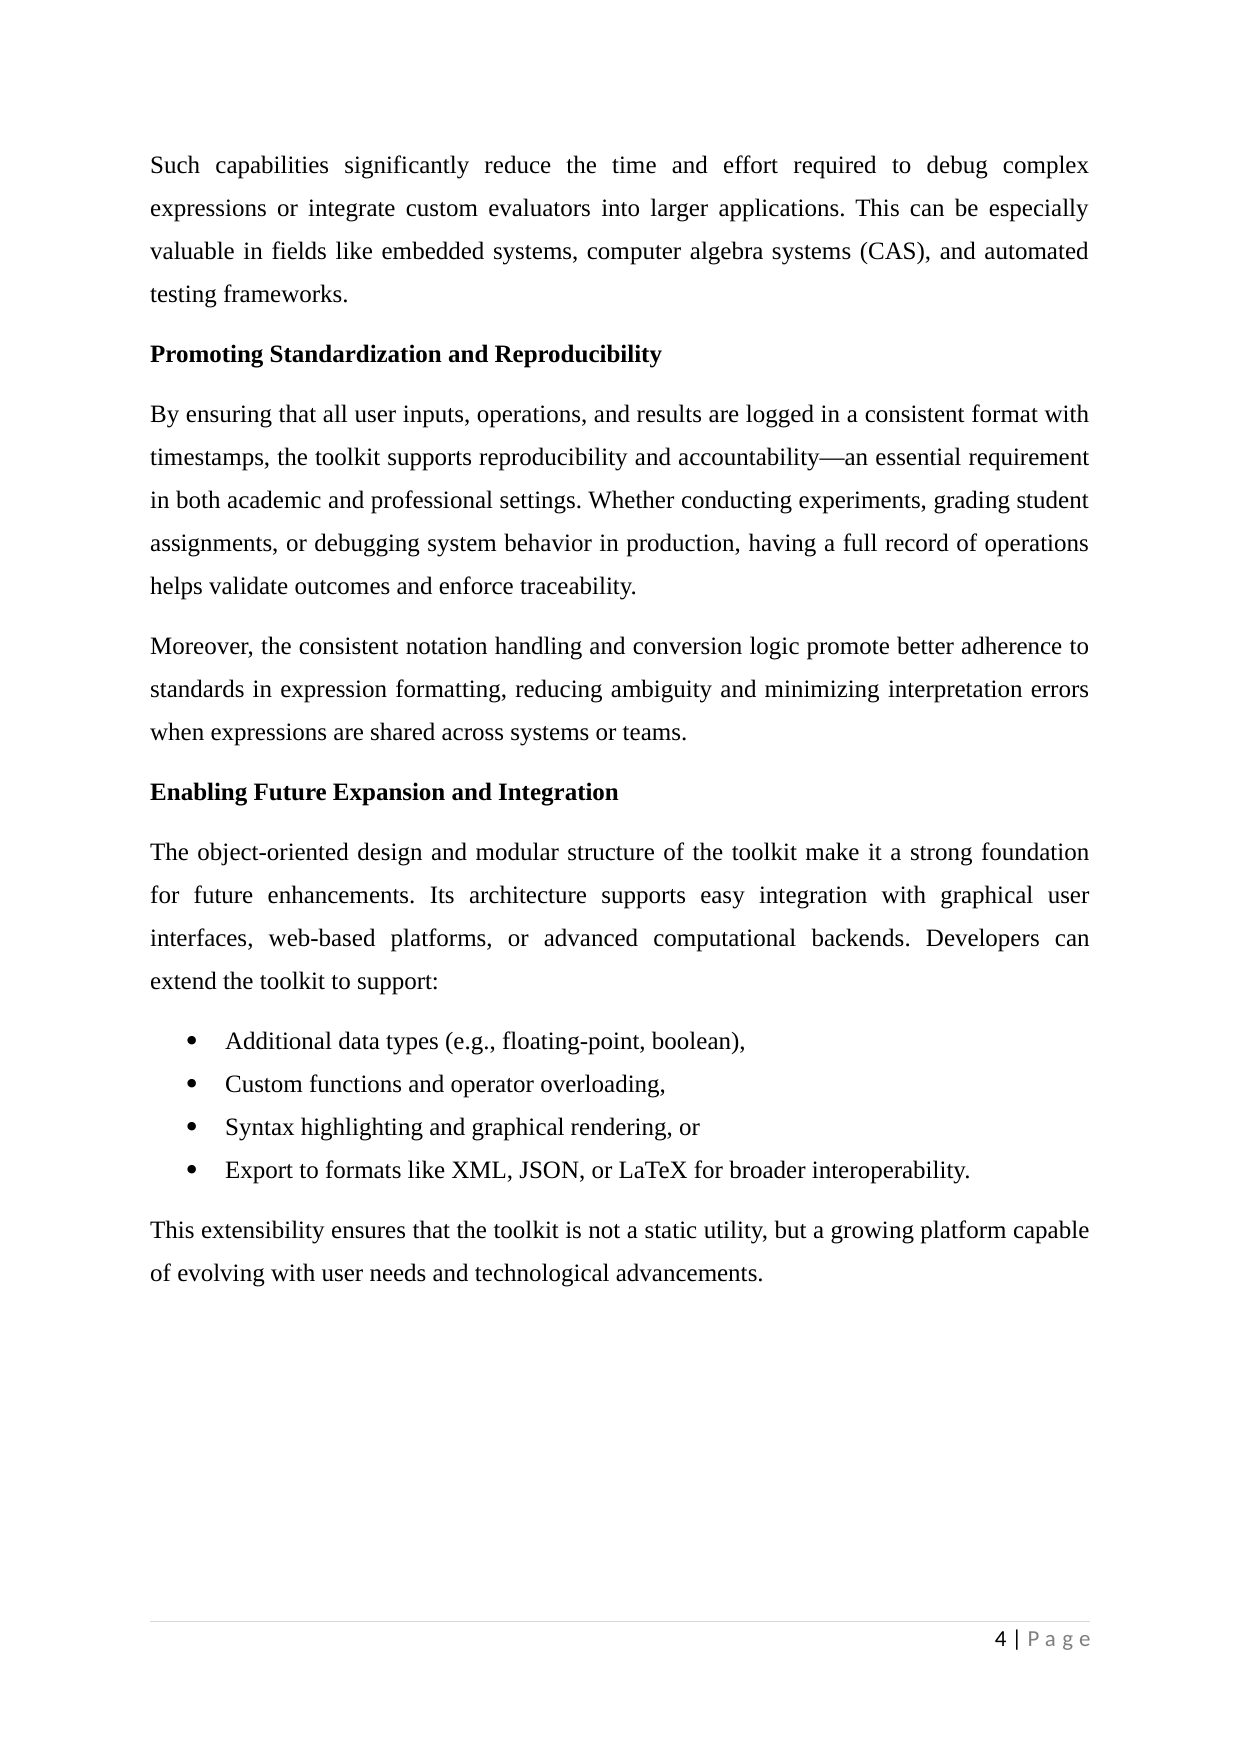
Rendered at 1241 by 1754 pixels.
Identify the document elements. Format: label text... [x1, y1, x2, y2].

text The object-oriented design and modular structure of the toolkit make it a strong foundation for future enhancements. Its architecture supports easy integration with graphical user interfaces, web-based platforms, or advanced computational backends. Developers can extend the toolkit to support: [150, 837, 1090, 995]
text Enabling Future Expansion and Integration [150, 777, 1090, 806]
text Such capabilities significantly reduce the time and effort required to debug complex expressions or integrate custom evaluators into larger applications. This can be especially valuable in fields like embedded systems, computer algebra systems (CAS), and automated testing frameworks. [150, 150, 1090, 308]
list Custom functions and operator overloading, [187, 1069, 1090, 1098]
list Syntax highlighting and graphical rendering, or [187, 1112, 1090, 1141]
text Moreover, the consistent notation handling and conversion logic promote better adherence to standards in expression formatting, reducing ambiguity and minimizing interpretation errors when expressions are shared across systems or teams. [150, 631, 1090, 746]
list Export to formats like XML, JSON, or LaTeX for broader interoperability. [187, 1156, 1090, 1184]
text Promoting Standardization and Reproducibility [150, 339, 1090, 368]
text This extensibility ensures that the toolkit is not a static utility, but a growing platform capable of evolving with user needs and technological advancements. [150, 1215, 1090, 1287]
text By ensuring that all user inputs, operations, and results are logged in a consistent format with timestamps, the toolkit supports reproducibility and accountability—an essential requirement in both academic and professional settings. Whether conducting experiments, grading student assignments, or debugging system behavior in production, having a full record of operations helps validate outcomes and enforce traceability. [150, 399, 1090, 600]
list Additional data types (e.g., floating-point, boolean), [187, 1026, 1090, 1055]
